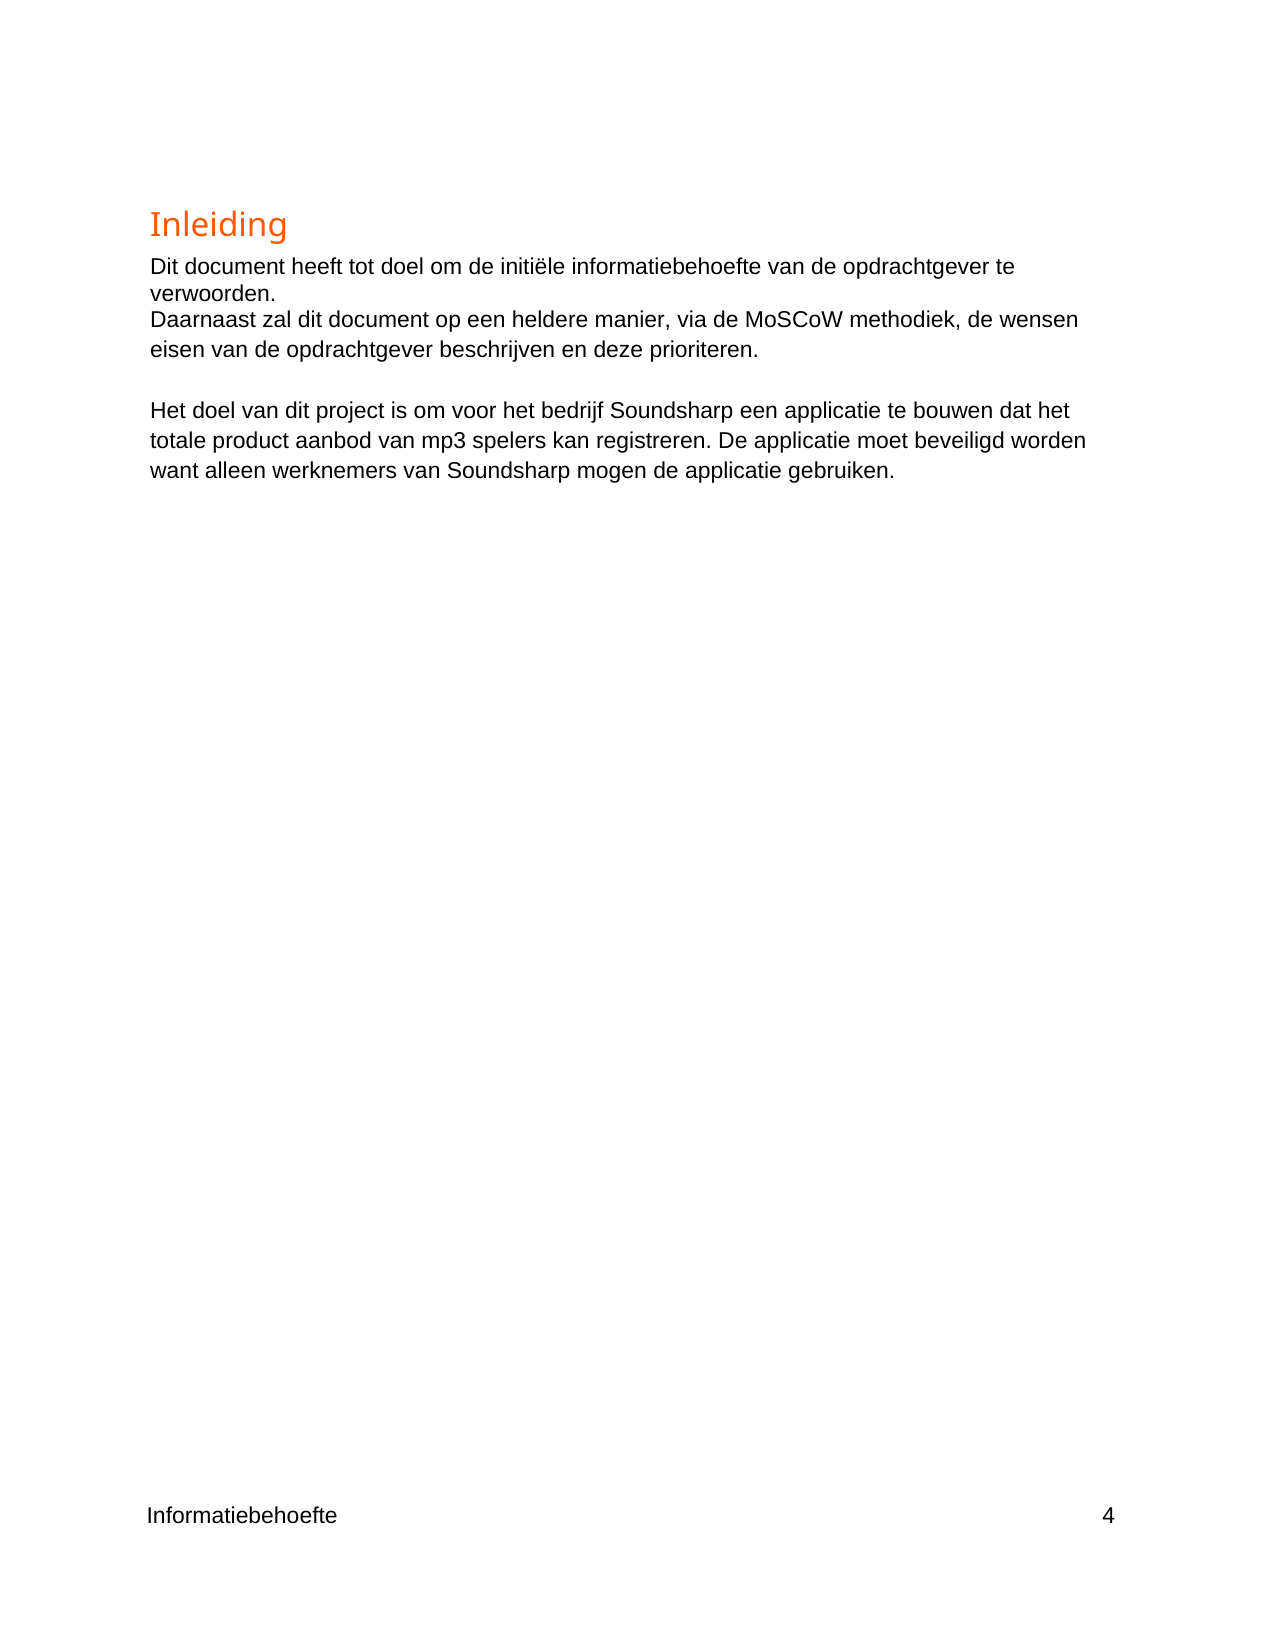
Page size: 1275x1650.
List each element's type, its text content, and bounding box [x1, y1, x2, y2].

subtitle Inleiding [150, 201, 1125, 246]
text Daarnaast zal dit document op een heldere manier, via de MoSCoW methodiek, de wensen eisen van de opdrachtgever beschrijven en deze prioriteren. [150, 306, 1125, 362]
text Het doel van dit project is om voor het bedrijf Soundsharp een applicatie te bouwen dat het totale product aanbod van mp3 spelers kan registreren. De applicatie moet beveiligd worden want alleen werknemers van Soundsharp mogen de applicatie gebruiken. [150, 397, 1125, 483]
text Dit document heeft tot doel om de initiële informatiebehoefte van de opdrachtgever te verwoorden. [150, 253, 1125, 306]
